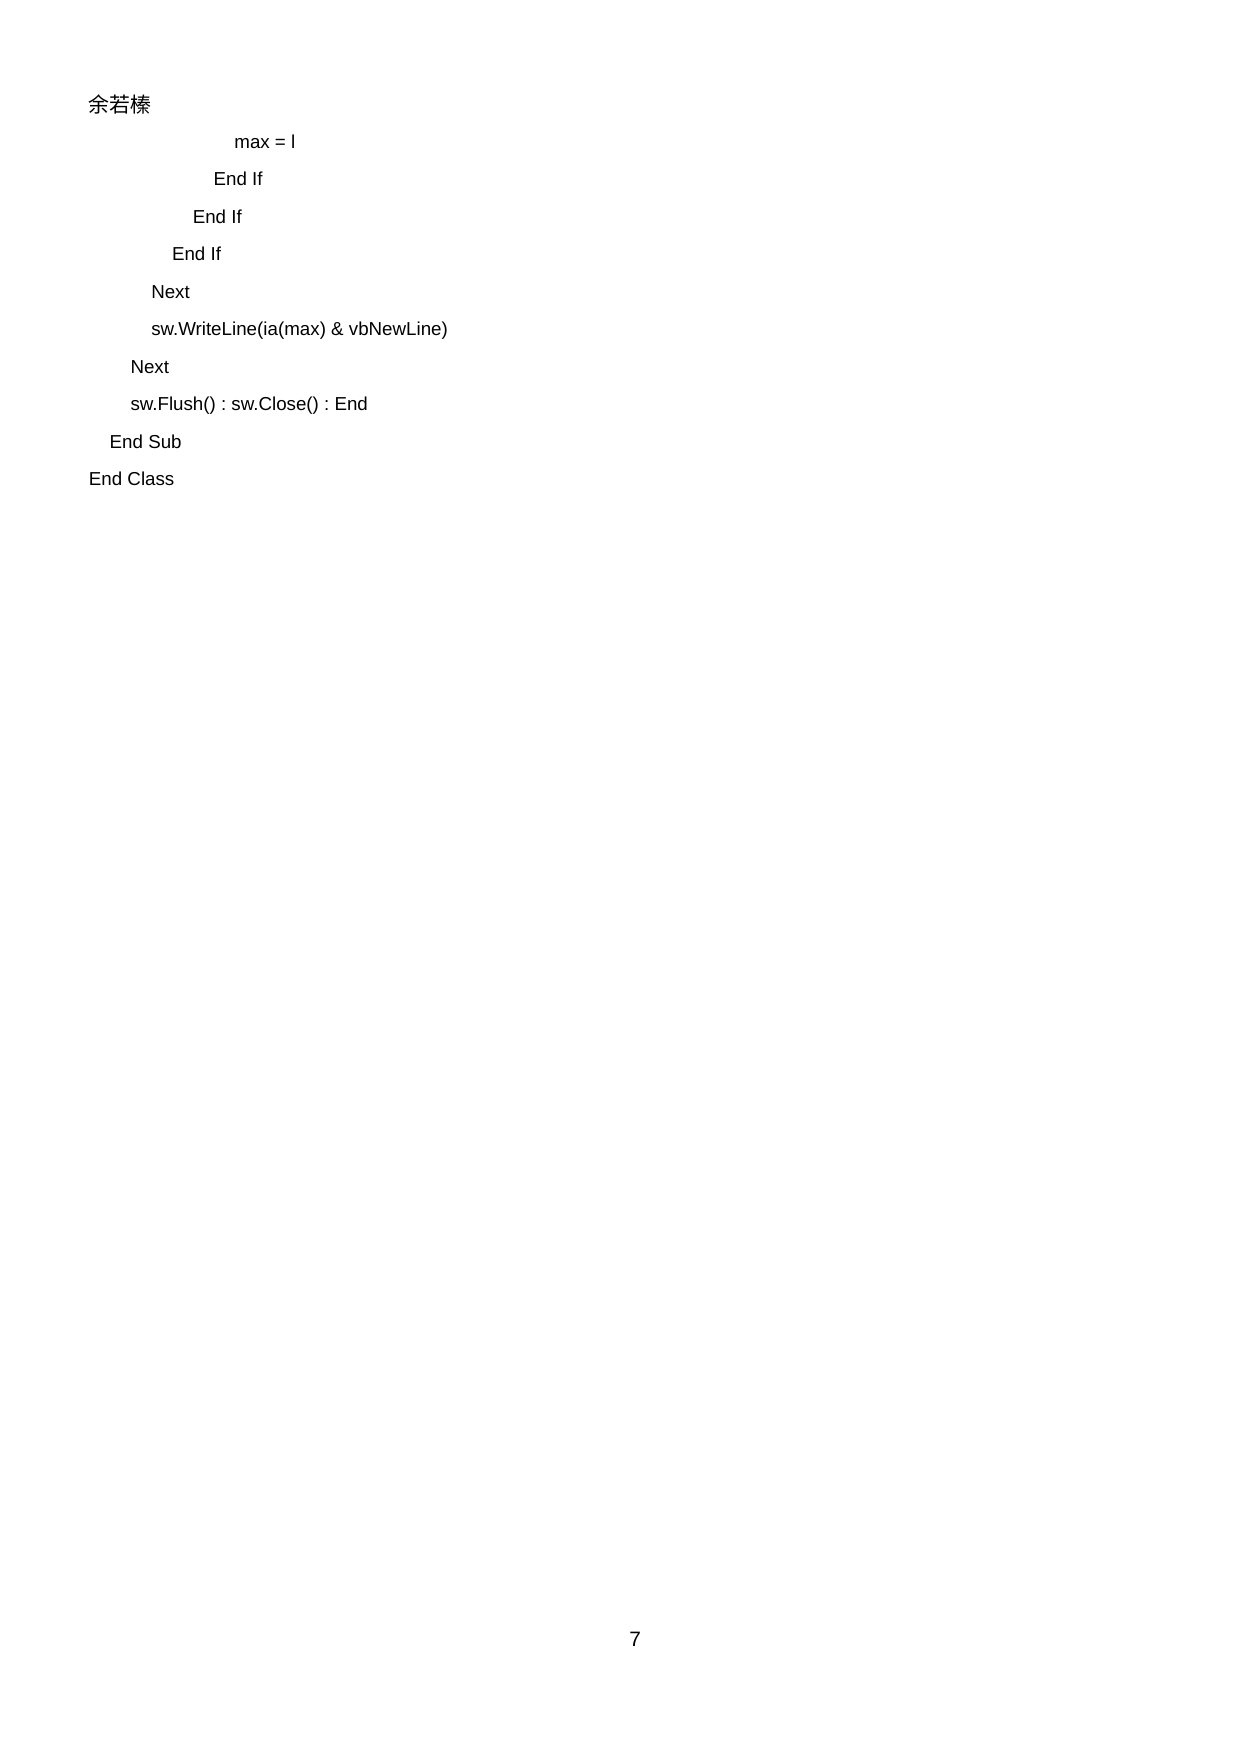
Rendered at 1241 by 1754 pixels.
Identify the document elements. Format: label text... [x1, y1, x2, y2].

text max = l [89, 123, 1181, 160]
text Next [89, 273, 1181, 310]
text sw.WriteLine(ia(max) & vbNewLine) [89, 310, 1181, 348]
text End If [89, 160, 1181, 198]
text End Class [89, 460, 1181, 498]
text sw.Flush() : sw.Close() : End [89, 385, 1181, 423]
text End Sub [89, 423, 1181, 460]
text End If [89, 235, 1181, 273]
text Next [89, 348, 1181, 385]
text End If [89, 198, 1181, 235]
